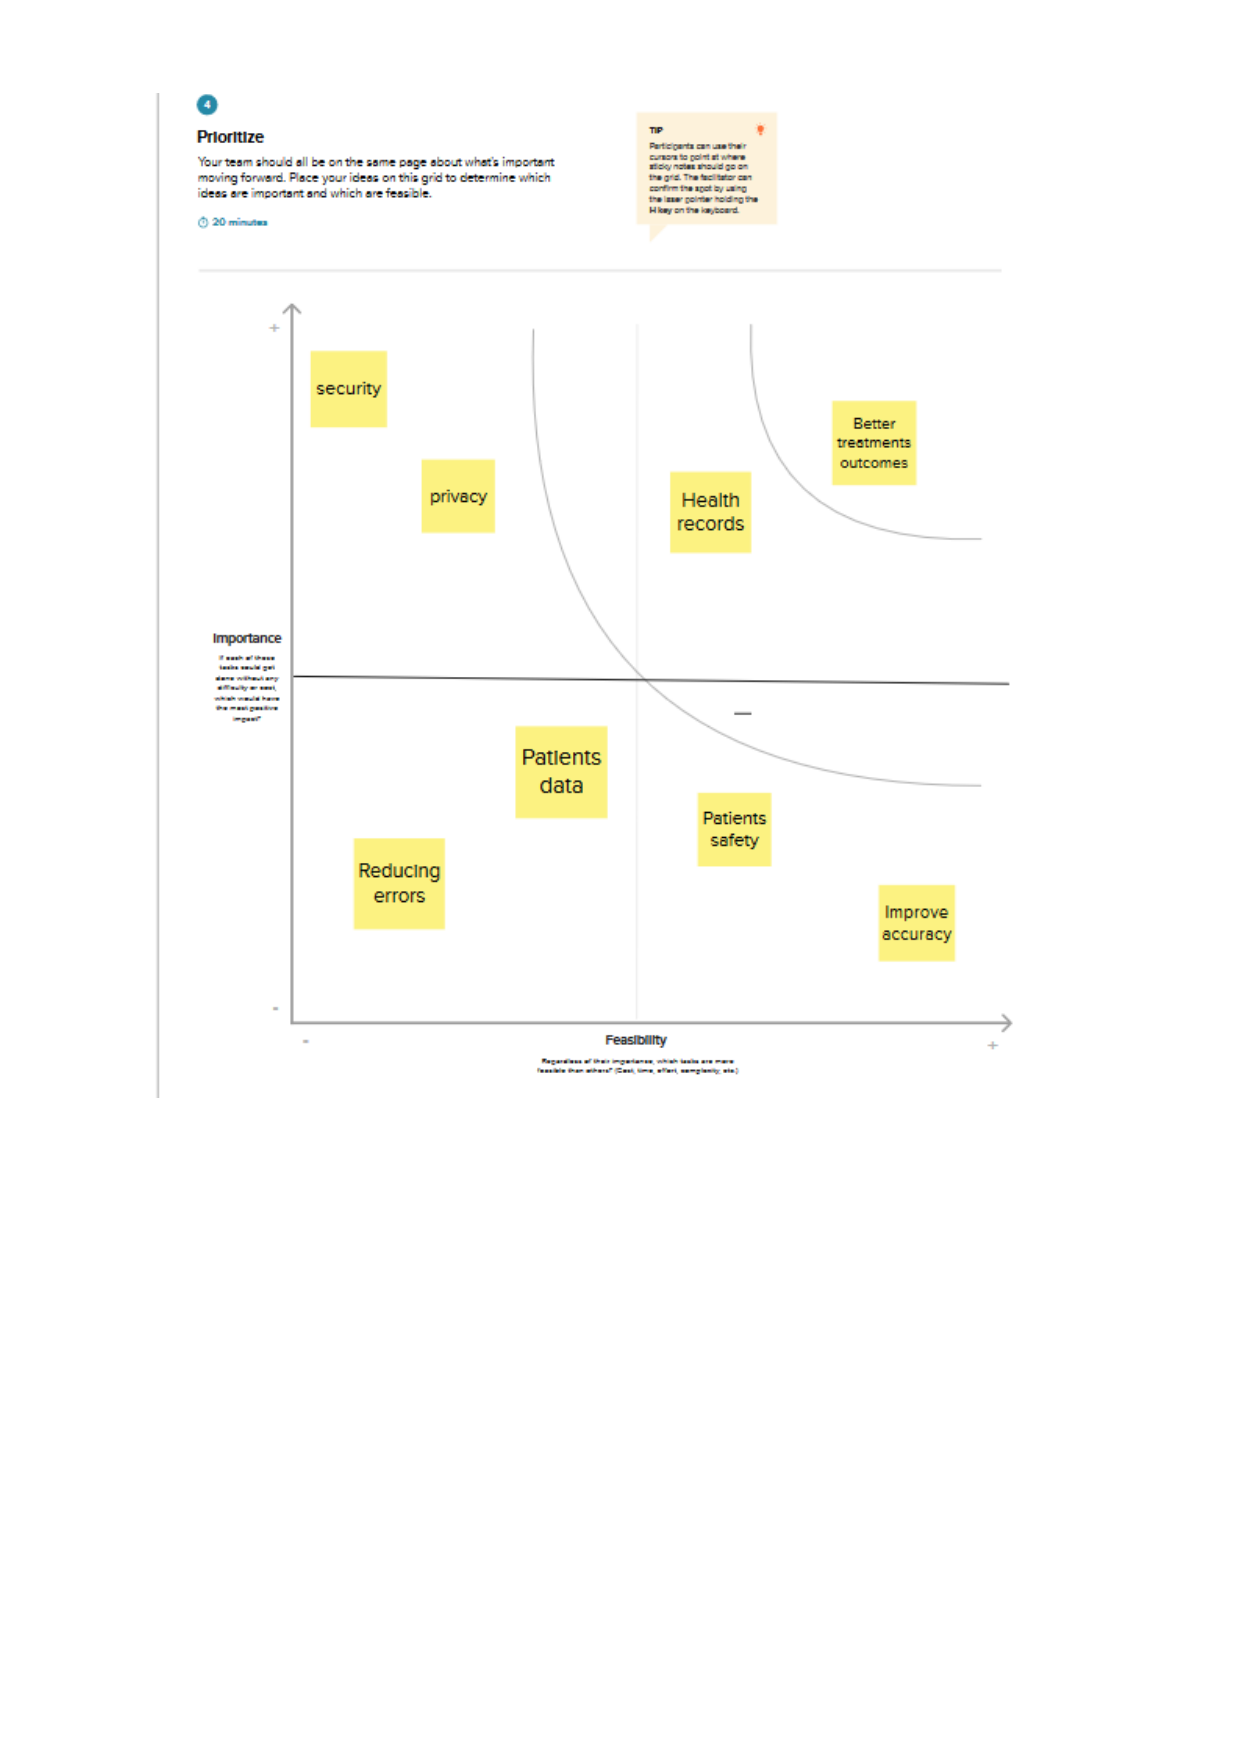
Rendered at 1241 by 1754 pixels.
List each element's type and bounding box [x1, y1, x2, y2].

picture [150, 93, 1069, 1098]
